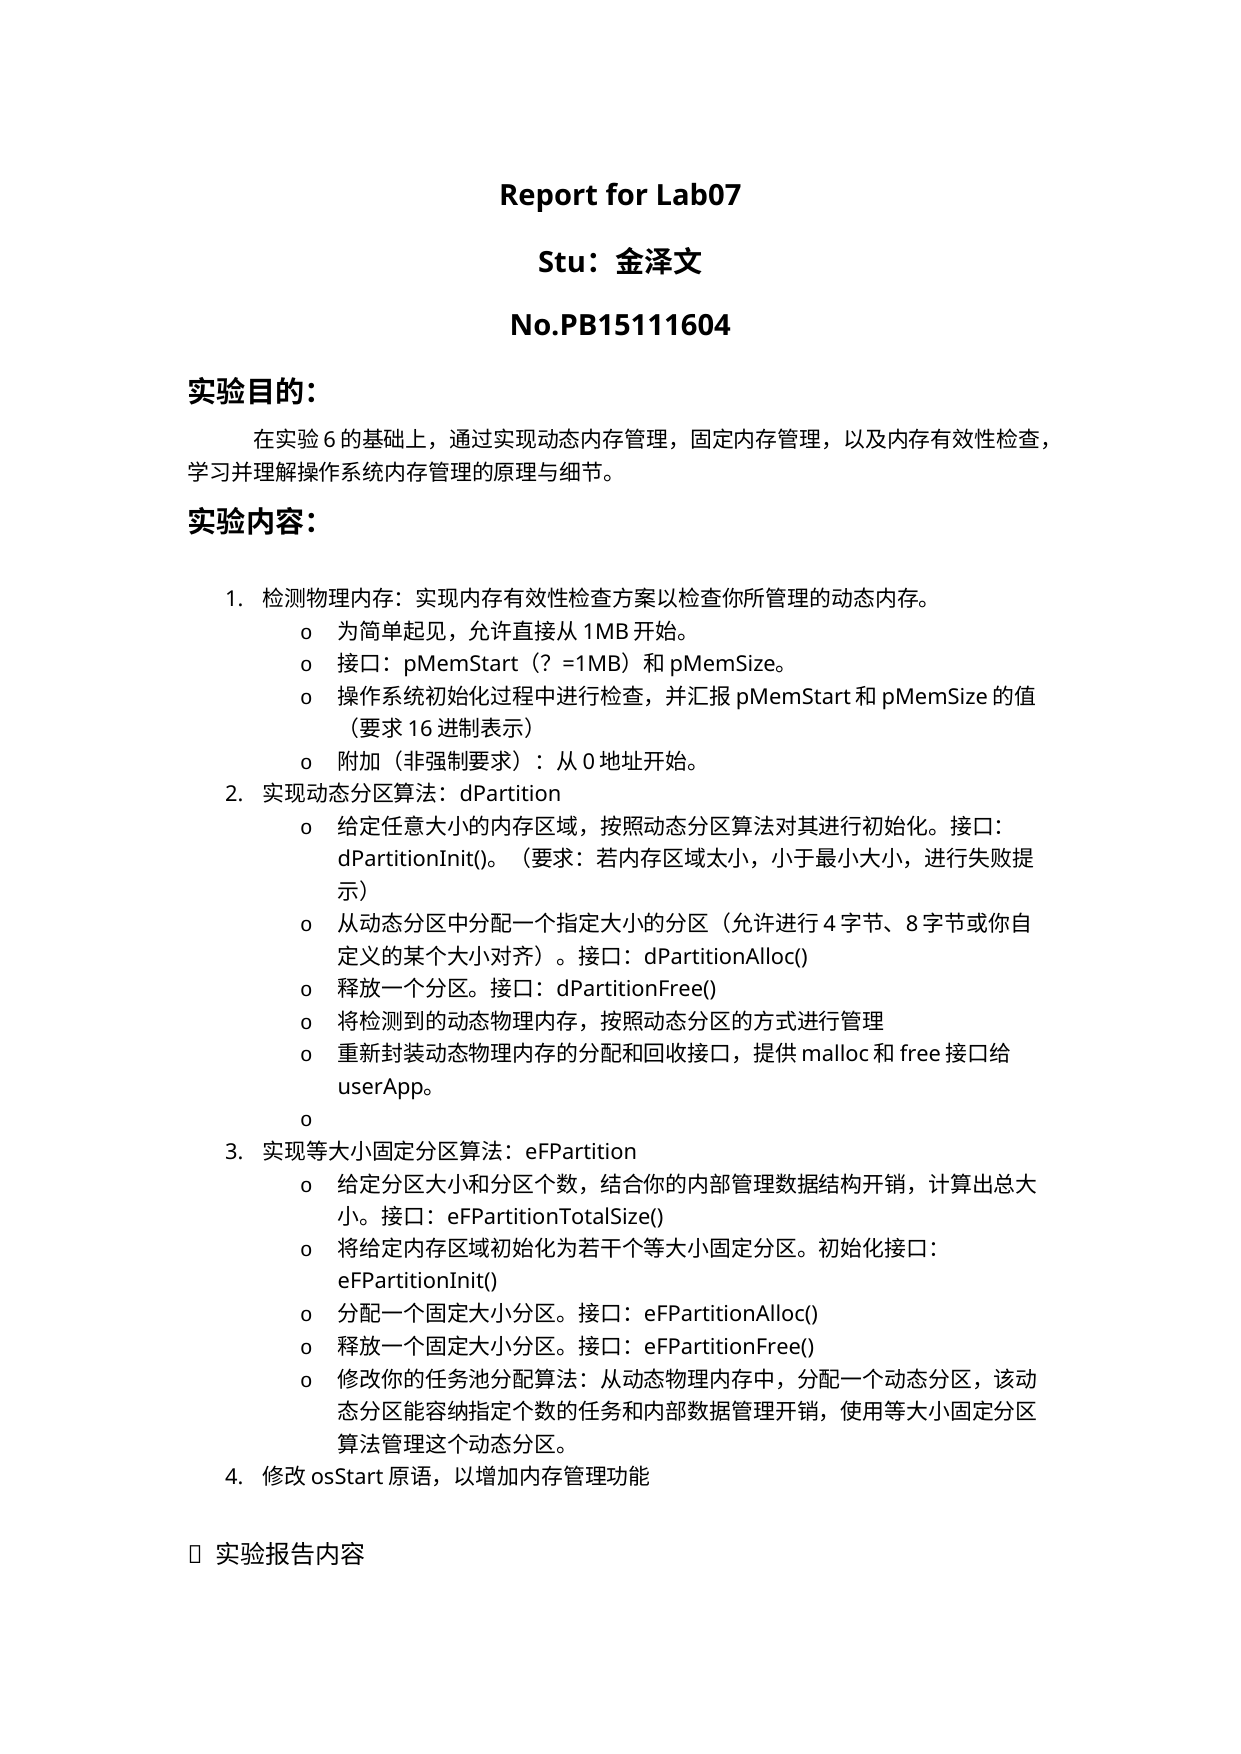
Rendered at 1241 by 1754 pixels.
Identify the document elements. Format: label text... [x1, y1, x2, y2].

list 重新封装动态物理内存的分配和回收接口，提供malloc和free接口给userApp。 [300, 1036, 1053, 1101]
text  实验报告内容 [187, 1520, 1053, 1585]
list 接口：pMemStart（？=1MB）和pMemSize。 [300, 646, 1053, 679]
text No.PB15111604 [187, 292, 1053, 357]
list 分配一个固定大小分区。接口：eFPartitionAlloc() [300, 1296, 1053, 1329]
text 在实验6的基础上，通过实现动态内存管理，固定内存管理，以及内存有效性检查，学习并理解操作系统内存管理的原理与细节。 [187, 422, 1053, 487]
list 将给定内存区域初始化为若干个等大小固定分区。初始化接口：eFPartitionInit() [300, 1231, 1053, 1296]
list 释放一个分区。接口：dPartitionFree() [300, 971, 1053, 1004]
text 实验目的： [187, 357, 1053, 422]
list 将检测到的动态物理内存，按照动态分区的方式进行管理 [300, 1004, 1053, 1036]
list 为简单起见，允许直接从1MB开始。 [300, 614, 1053, 646]
list 修改你的任务池分配算法：从动态物理内存中，分配一个动态分区，该动态分区能容纳指定个数的任务和内部数据管理开销，使用等大小固定分区算法管理这个动态分区。 [300, 1361, 1053, 1459]
list 实现动态分区算法：dPartition [225, 776, 1053, 809]
list 检测物理内存：实现内存有效性检查方案以检查你所管理的动态内存。 [225, 581, 1053, 614]
text Report for Lab07 [187, 162, 1053, 227]
list 修改osStart原语，以增加内存管理功能 [225, 1459, 1053, 1491]
list 操作系统初始化过程中进行检查，并汇报pMemStart和pMemSize的值（要求16进制表示） [300, 679, 1053, 744]
list 释放一个固定大小分区。接口：eFPartitionFree() [300, 1329, 1053, 1361]
text Stu：金泽文 [187, 227, 1053, 292]
list 从动态分区中分配一个指定大小的分区（允许进行4字节、8字节或你自定义的某个大小对齐）。接口：dPartitionAlloc() [300, 906, 1053, 971]
list 给定分区大小和分区个数，结合你的内部管理数据结构开销，计算出总大小。接口：eFPartitionTotalSize() [300, 1166, 1053, 1231]
list 给定任意大小的内存区域，按照动态分区算法对其进行初始化。接口：dPartitionInit()。（要求：若内存区域太小，小于最小大小，进行失败提示） [300, 809, 1053, 906]
text 实验内容： [187, 487, 1053, 552]
list 实现等大小固定分区算法：eFPartition [225, 1134, 1053, 1166]
list 附加（非强制要求）：从0地址开始。 [300, 744, 1053, 776]
